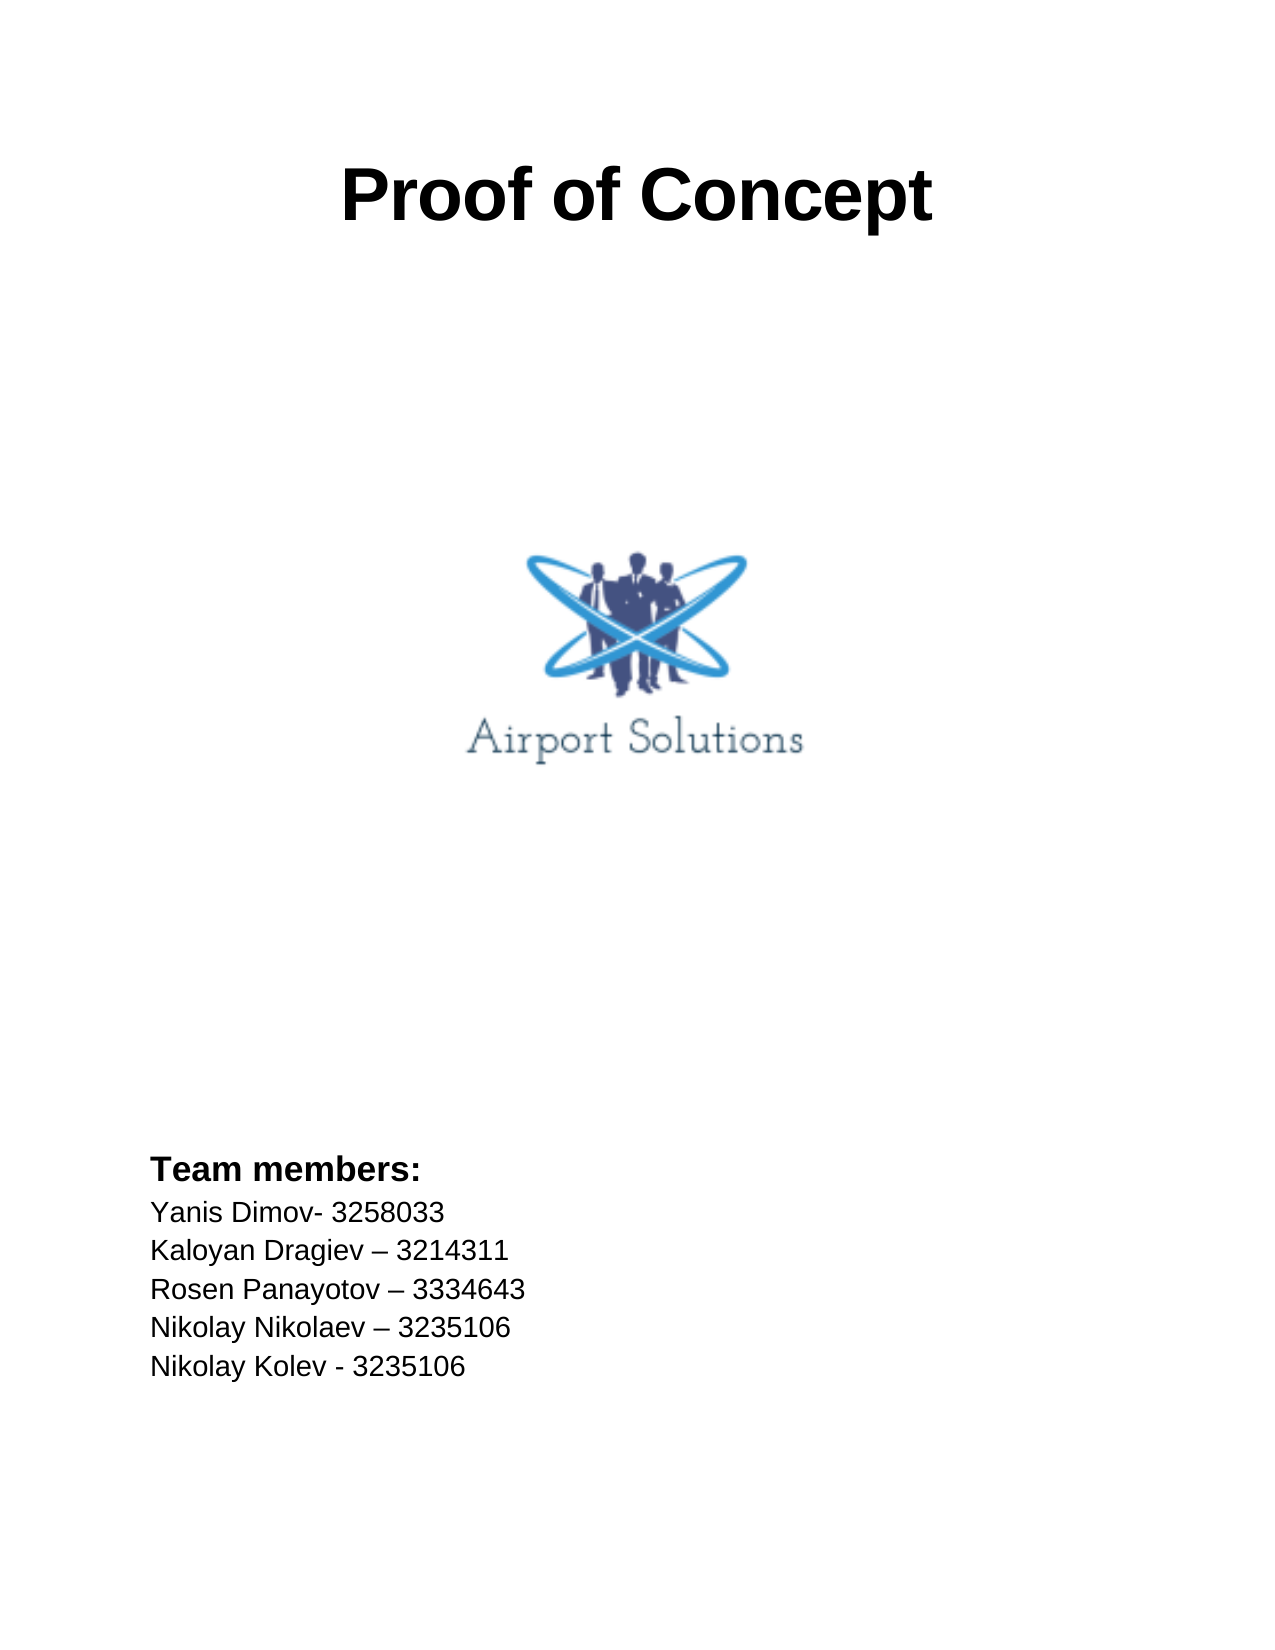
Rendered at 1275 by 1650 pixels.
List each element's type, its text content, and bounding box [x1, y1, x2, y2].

text Team members: [150, 1148, 1125, 1189]
text Kaloyan Dragiev – 3214311 [150, 1233, 1125, 1267]
picture [411, 506, 864, 854]
text Yanis Dimov- 3258033 [150, 1195, 1125, 1228]
text Nikolay Kolev - 3235106 [150, 1349, 1125, 1382]
title Proof of Concept [150, 150, 1125, 236]
text Nikolay Nikolaev – 3235106 [150, 1310, 1125, 1344]
text Rosen Panayotov – 3334643 [150, 1272, 1125, 1305]
